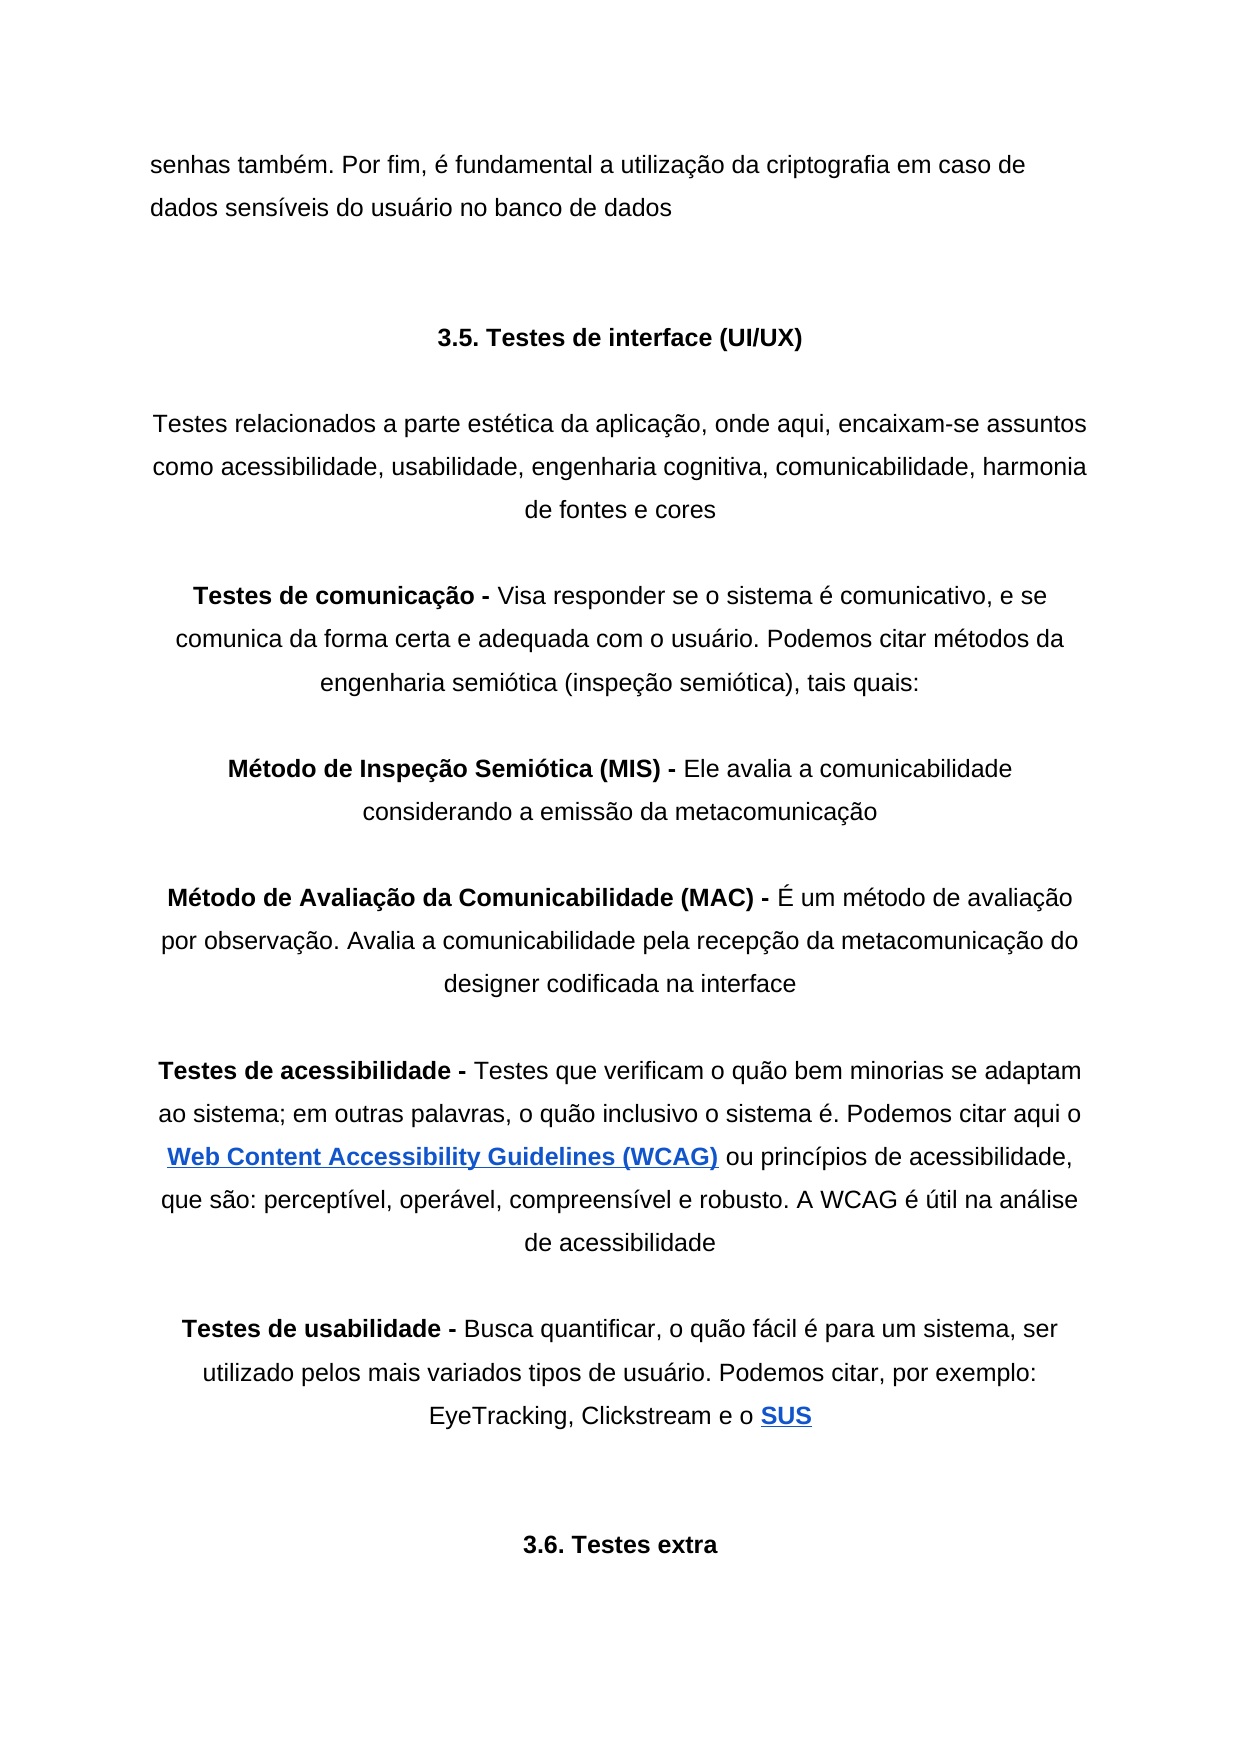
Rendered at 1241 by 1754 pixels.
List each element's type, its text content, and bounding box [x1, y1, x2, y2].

text 3.5. Testes de interface (UI/UX) [150, 322, 1090, 351]
text Testes de usabilidade - Busca quantificar, o quão fácil é para um sistema, ser utilizado pelos mais variados tipos de usuário. Podemos citar, por exemplo: EyeTracking, Clickstream e o SUS [150, 1314, 1090, 1429]
text Testes de acessibilidade - Testes que verificam o quão bem minorias se adaptam ao sistema; em outras palavras, o quão inclusivo o sistema é. Podemos citar aqui o Web Content Accessibility Guidelines (WCAG) ou princípios de acessibilidade, que são: perceptível, operável, compreensível e robusto. A WCAG é útil na análise de acessibilidade [150, 1056, 1090, 1257]
text Testes relacionados a parte estética da aplicação, onde aqui, encaixam-se assuntos como acessibilidade, usabilidade, engenharia cognitiva, comunicabilidade, harmonia de fontes e cores [150, 409, 1090, 524]
text Método de Avaliação da Comunicabilidade (MAC) - É um método de avaliação por observação. Avalia a comunicabilidade pela recepção da metacomunicação do designer codificada na interface [150, 883, 1090, 998]
text Testes de comunicação - Visa responder se o sistema é comunicativo, e se comunica da forma certa e adequada com o usuário. Podemos citar métodos da engenharia semiótica (inspeção semiótica), tais quais: [150, 581, 1090, 696]
text Método de Inspeção Semiótica (MIS) - Ele avalia a comunicabilidade considerando a emissão da metacomunicação [150, 754, 1090, 826]
text 3.6. Testes extra [150, 1530, 1090, 1559]
